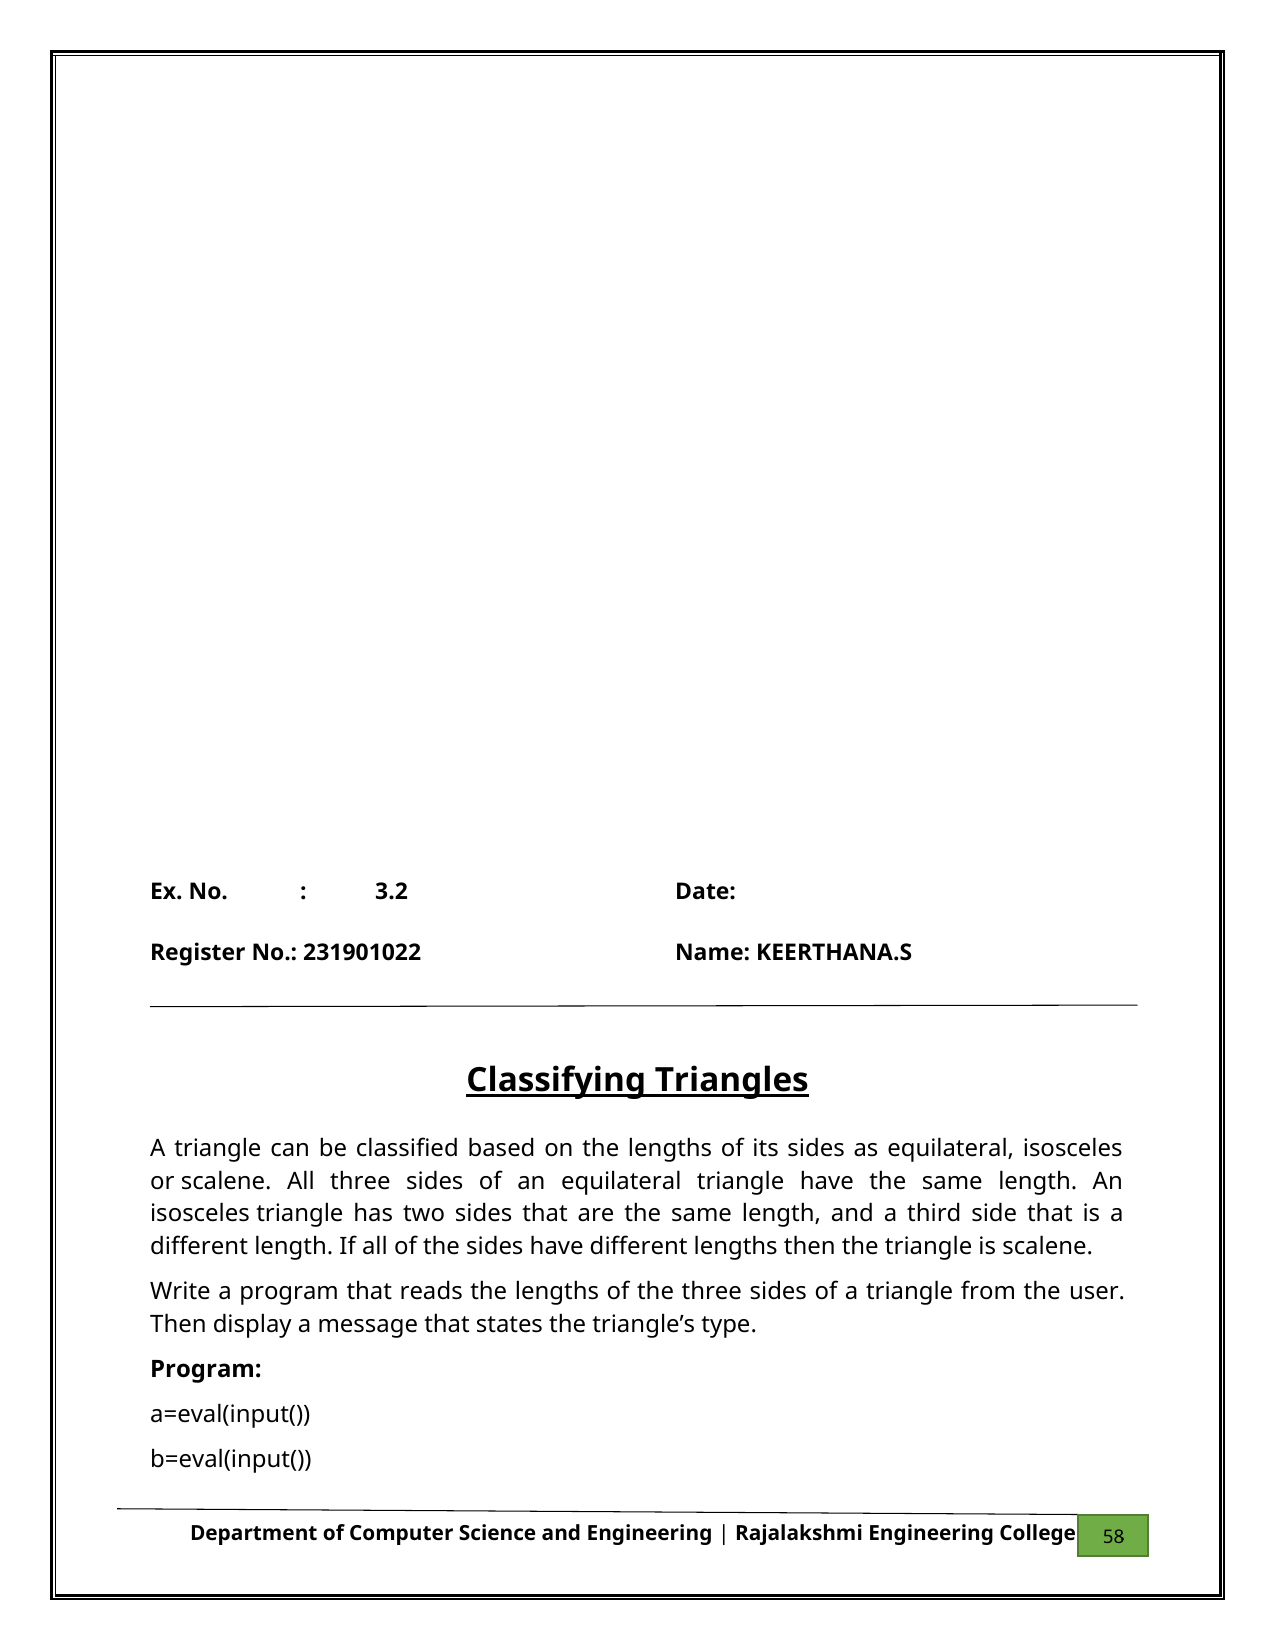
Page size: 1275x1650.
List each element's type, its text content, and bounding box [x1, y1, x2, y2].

text Register No.: 231901022 Name: KEERTHANA.S [150, 935, 1125, 967]
text Ex. No. : 3.2 Date: [150, 875, 1125, 906]
text Program: [150, 1351, 1125, 1384]
text A triangle can be classified based on the lengths of its sides as equilateral, isosceles or scalene. All three sides of an equilateral triangle have the same length. An isosceles triangle has two sides that are the same length, and a third side that is a different length. If all of the sides have different lengths then the triangle is scalene. [150, 1131, 1125, 1261]
text Write a program that reads the lengths of the three sides of a triangle from the user. Then display a message that states the triangle’s type. [150, 1274, 1125, 1339]
text b=eval(input()) [150, 1442, 1125, 1474]
text Classifying Triangles [150, 1056, 1125, 1102]
text a=eval(input()) [150, 1397, 1125, 1429]
